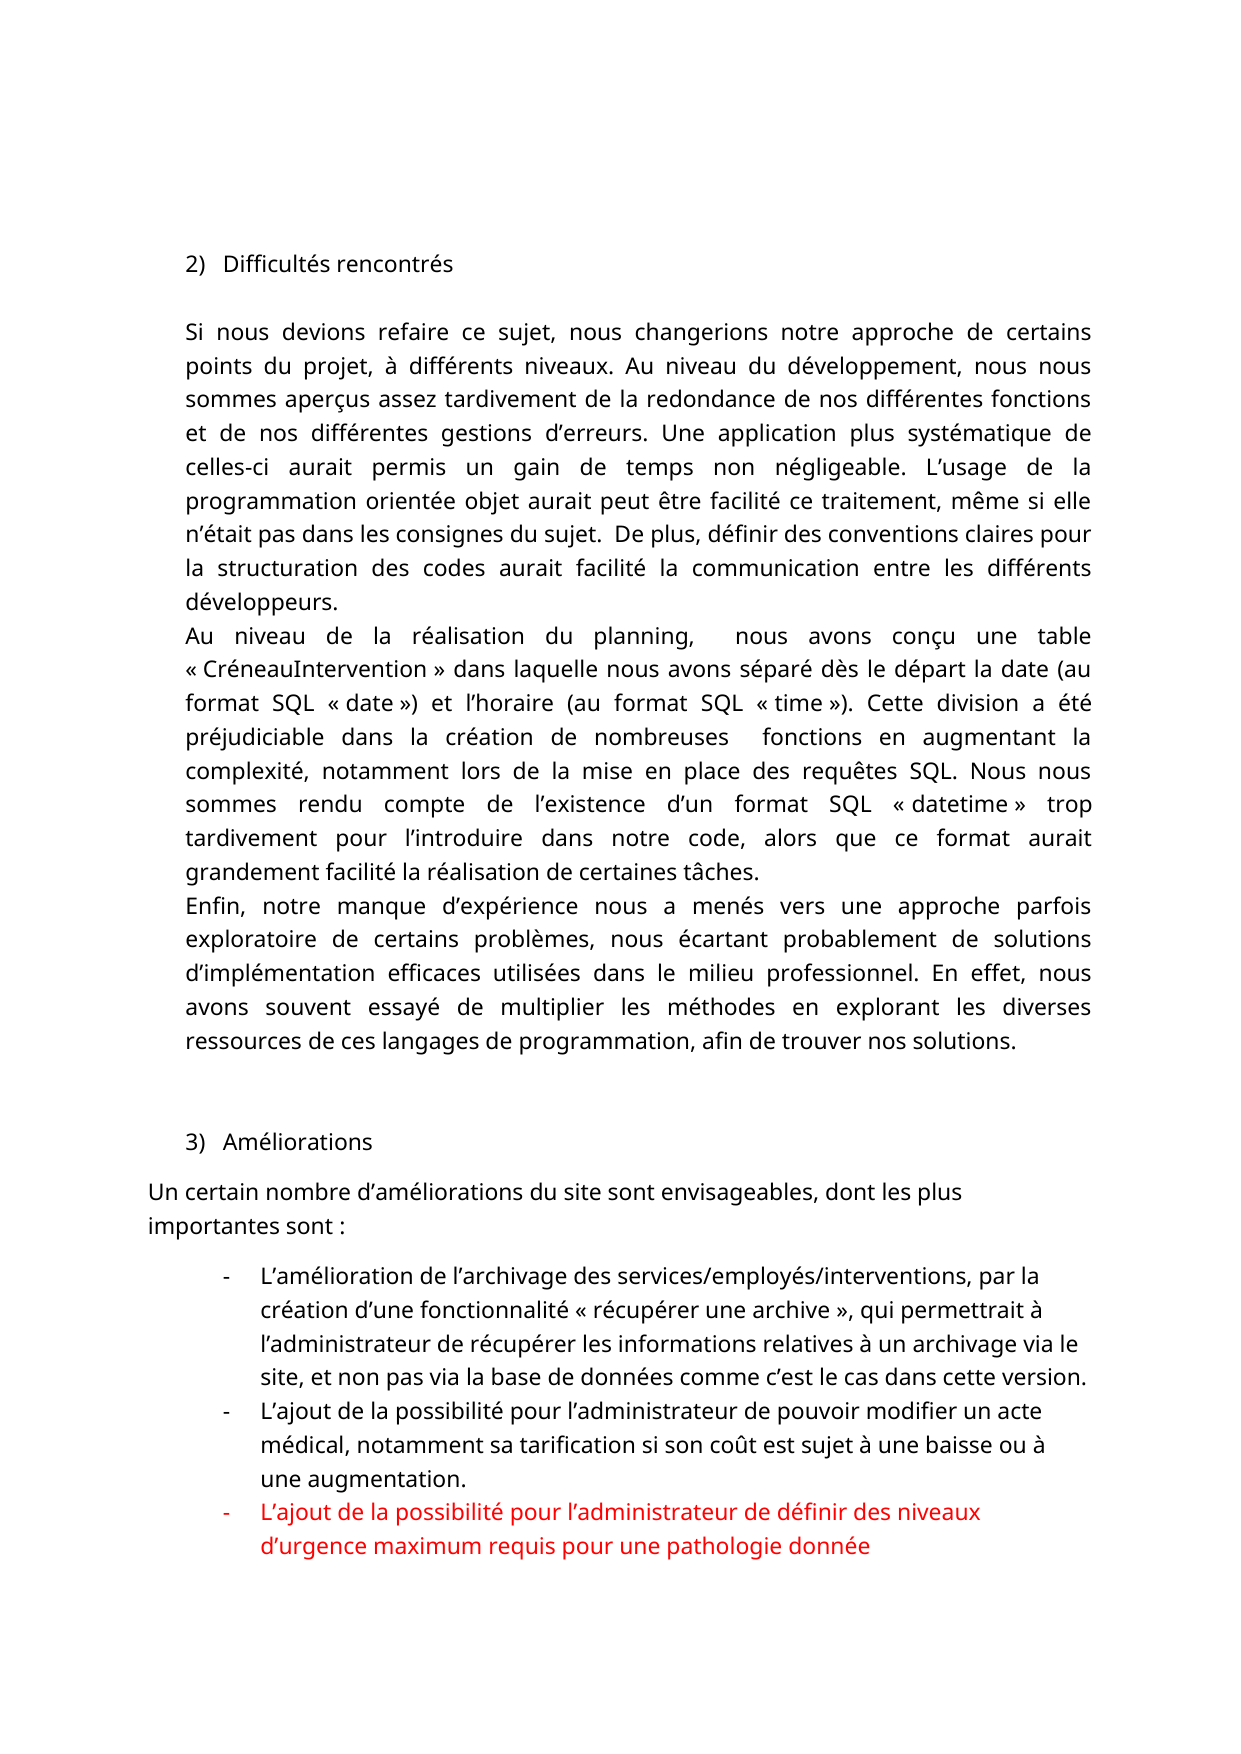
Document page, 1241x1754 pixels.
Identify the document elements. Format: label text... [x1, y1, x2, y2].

list Enfin, notre manque d’expérience nous a menés vers une approche parfois exploratoire de certains problèmes, nous écartant probablement de solutions d’implémentation efficaces utilisées dans le milieu professionnel. En effet, nous avons souvent essayé de multiplier les méthodes en explorant les diverses ressources de ces langages de programmation, afin de trouver nos solutions. [185, 890, 1093, 1056]
list Améliorations [185, 1126, 1093, 1157]
list Difficultés rencontrés [185, 248, 1093, 280]
list Au niveau de la réalisation du planning, nous avons conçu une table « CréneauIntervention » dans laquelle nous avons séparé dès le départ la date (au format SQL « date ») et l’horaire (au format SQL « time »). Cette division a été préjudiciable dans la création de nombreuses fonctions en augmentant la complexité, notamment lors de la mise en place des requêtes SQL. Nous nous sommes rendu compte de l’existence d’un format SQL « datetime » trop tardivement pour l’introduire dans notre code, alors que ce format aurait grandement facilité la réalisation de certaines tâches. [185, 620, 1093, 887]
list Si nous devions refaire ce sujet, nous changerions notre approche de certains points du projet, à différents niveaux. Au niveau du développement, nous nous sommes aperçus assez tardivement de la redondance de nos différentes fonctions et de nos différentes gestions d’erreurs. Une application plus systématique de celles-ci aurait permis un gain de temps non négligeable. L’usage de la programmation orientée objet aurait peut être facilité ce traitement, même si elle n’était pas dans les consignes du sujet. De plus, définir des conventions claires pour la structuration des codes aurait facilité la communication entre les différents développeurs. [185, 316, 1093, 617]
list L’ajout de la possibilité pour l’administrateur de définir des niveaux d’urgence maximum requis pour une pathologie donnée [223, 1496, 1093, 1561]
text Un certain nombre d’améliorations du site sont envisageables, dont les plus importantes sont : [148, 1176, 1093, 1241]
list L’ajout de la possibilité pour l’administrateur de pouvoir modifier un acte médical, notamment sa tarification si son coût est sujet à une baisse ou à une augmentation. [223, 1395, 1093, 1494]
list L’amélioration de l’archivage des services/employés/interventions, par la création d’une fonctionnalité « récupérer une archive », qui permettrait à l’administrateur de récupérer les informations relatives à un archivage via le site, et non pas via la base de données comme c’est le cas dans cette version. [223, 1260, 1093, 1393]
